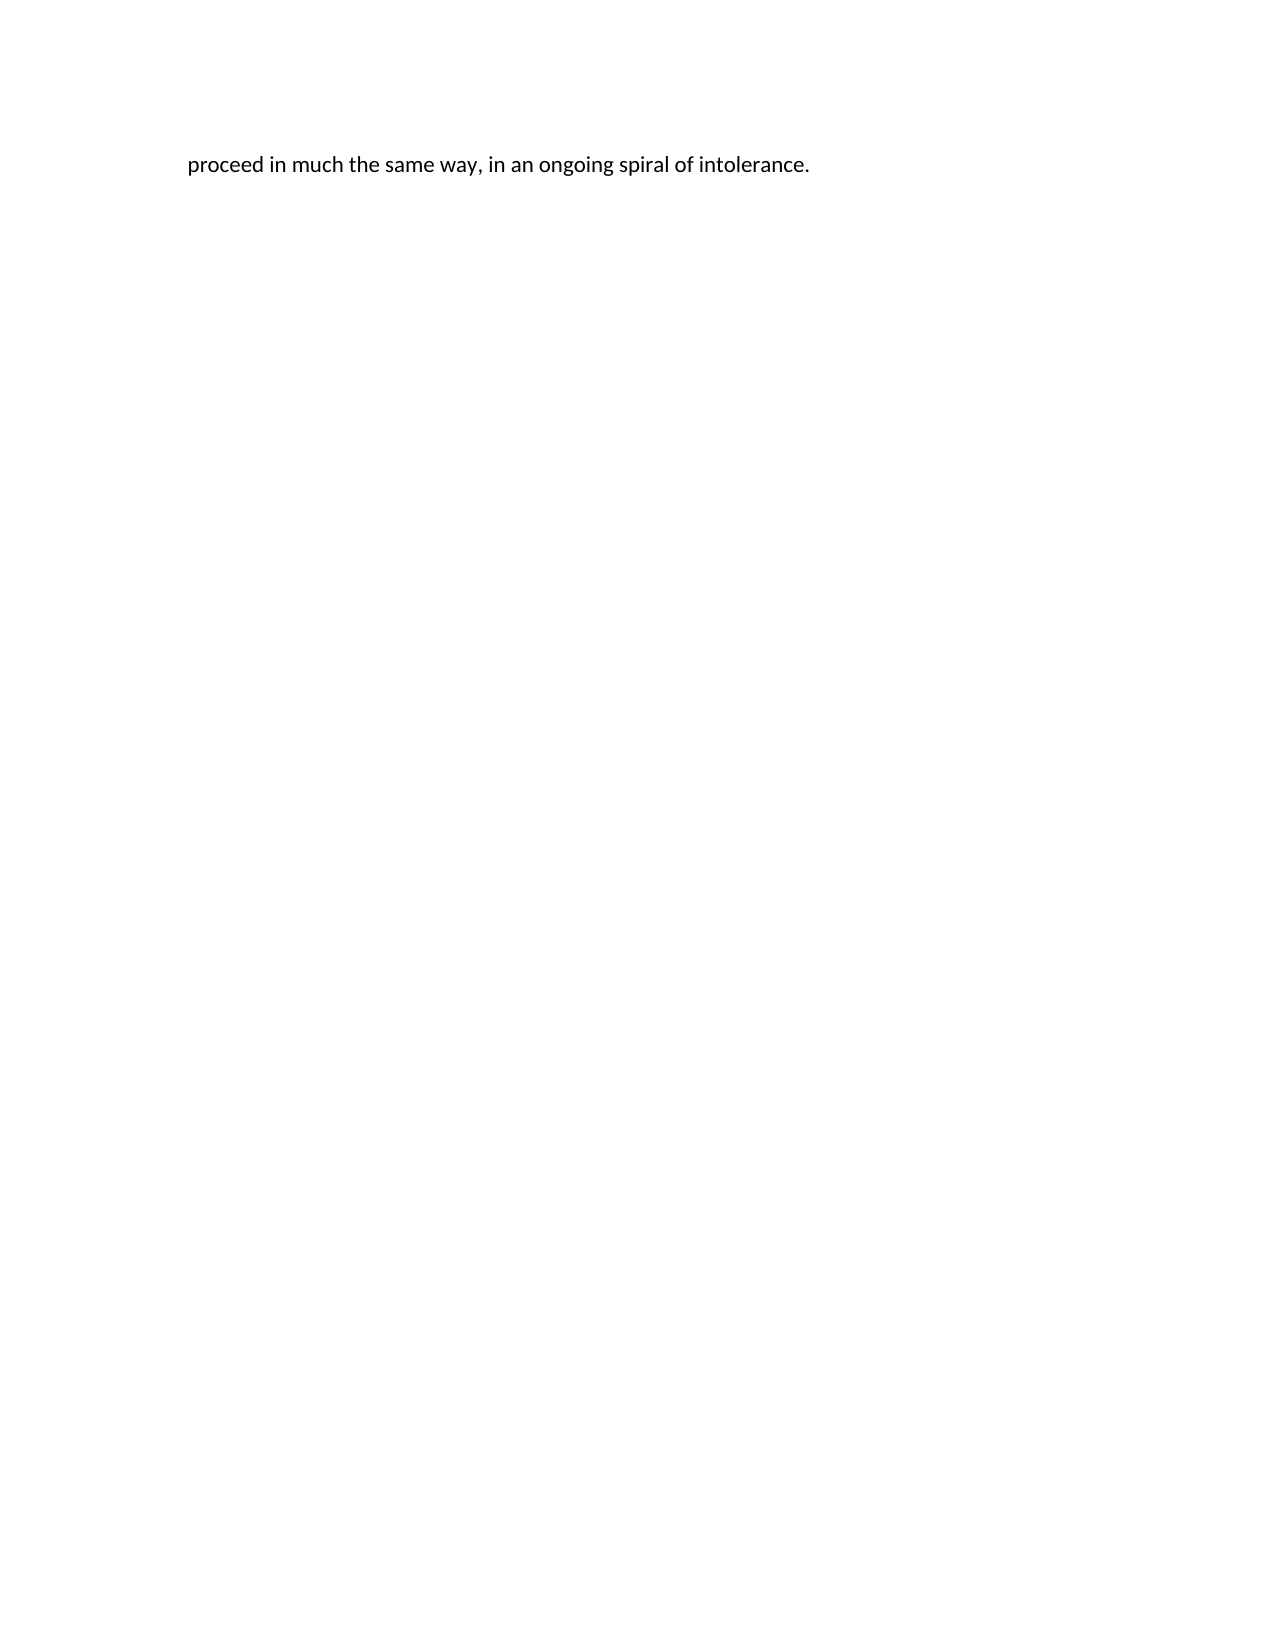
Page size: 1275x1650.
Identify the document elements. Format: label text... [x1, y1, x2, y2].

text proceed in much the same way, in an ongoing spiral of intolerance. [187, 150, 1087, 178]
